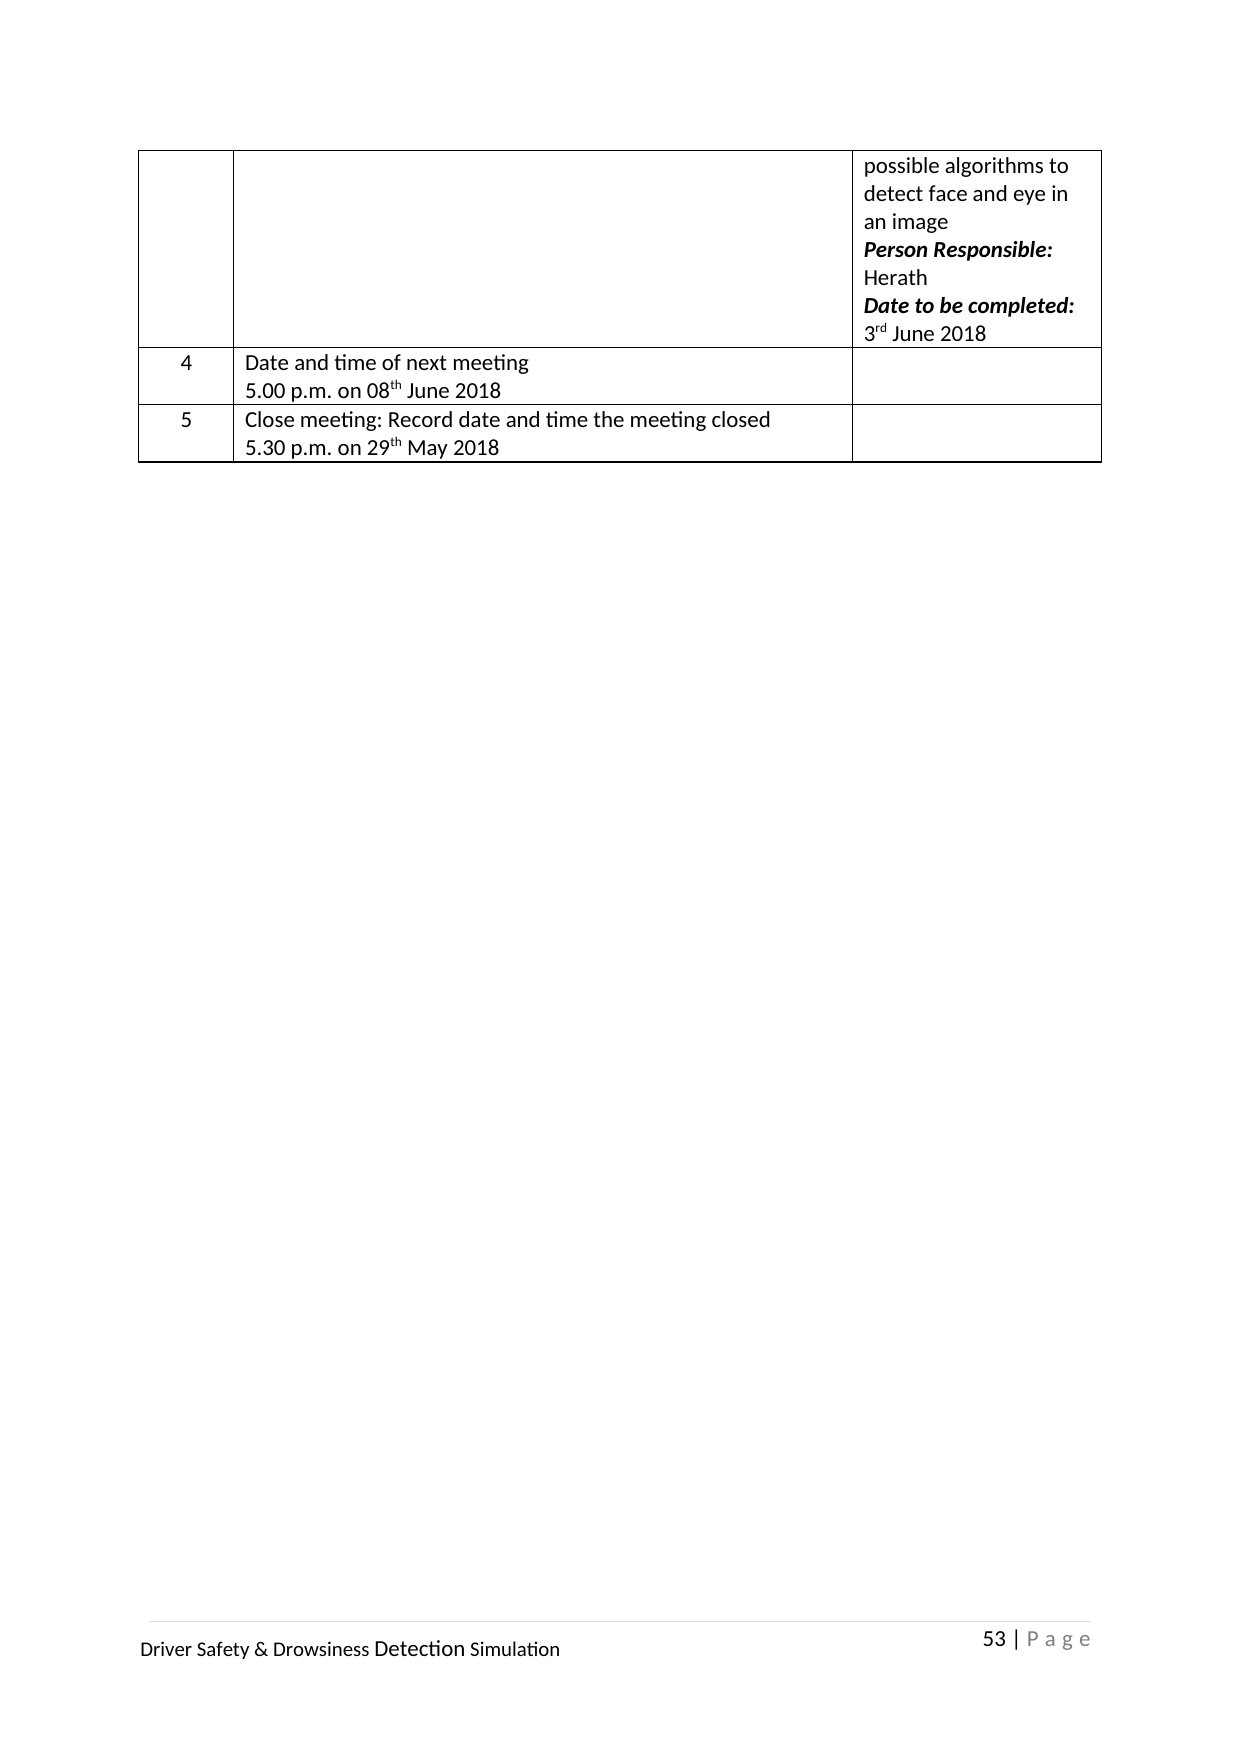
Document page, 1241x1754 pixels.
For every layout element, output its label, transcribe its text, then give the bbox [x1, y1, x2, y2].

table_cell Date and time of next meeting 5.00 p.m. on 08th June 2018 [234, 348, 852, 404]
table_cell Close meeting: Record date and time the meeting closed 5.30 p.m. on 29th May 2018 [234, 405, 852, 461]
table_cell [853, 405, 1101, 461]
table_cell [853, 151, 1101, 347]
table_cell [234, 151, 852, 347]
table_cell 4 [139, 348, 233, 404]
table_cell [853, 348, 1101, 404]
table_cell 5 [139, 405, 233, 461]
